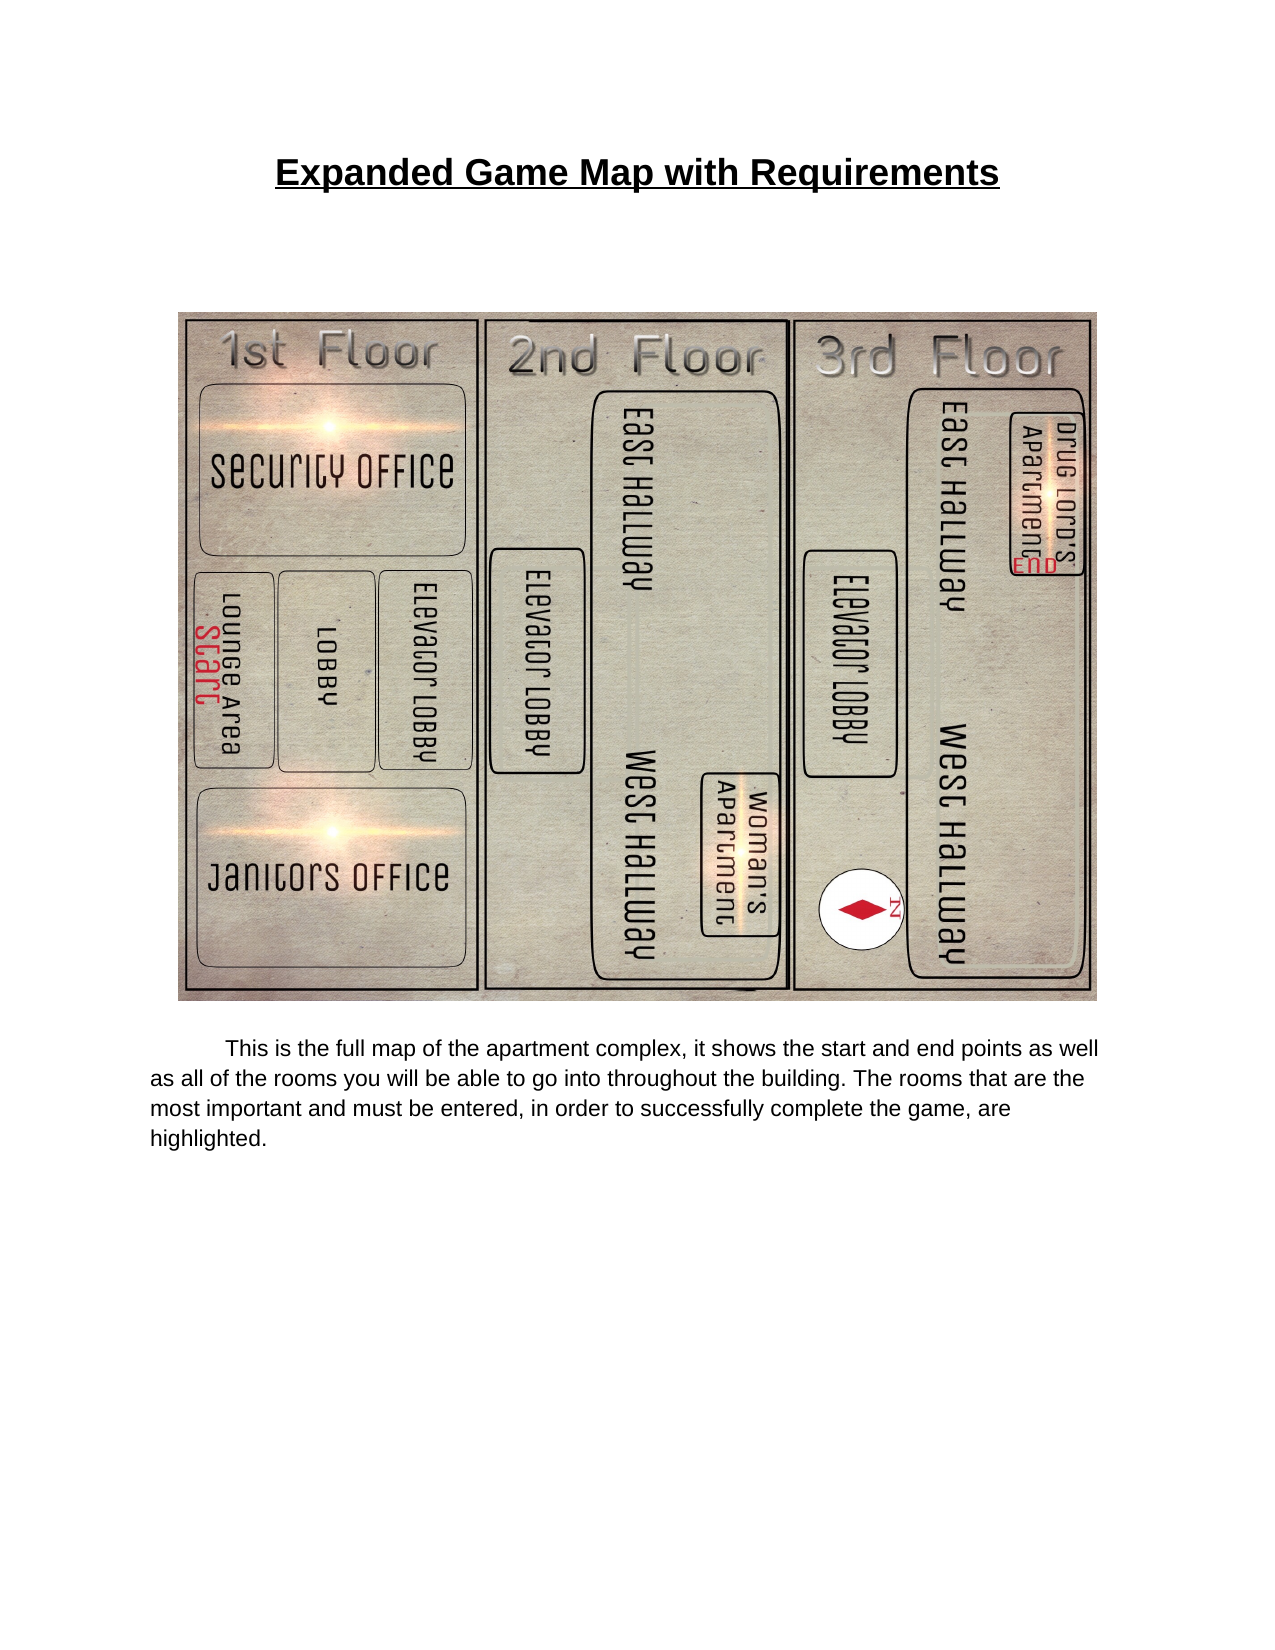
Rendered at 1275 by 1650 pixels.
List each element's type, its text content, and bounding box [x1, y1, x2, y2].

text Expanded Game Map with Requirements [150, 150, 1125, 193]
text This is the full map of the apartment complex, it shows the start and end points as well as all of the rooms you will be able to go into throughout the building. The rooms that are the most important and must be entered, in order to successfully complete the game, are highlighted. [150, 1035, 1125, 1152]
picture [178, 312, 1097, 1001]
